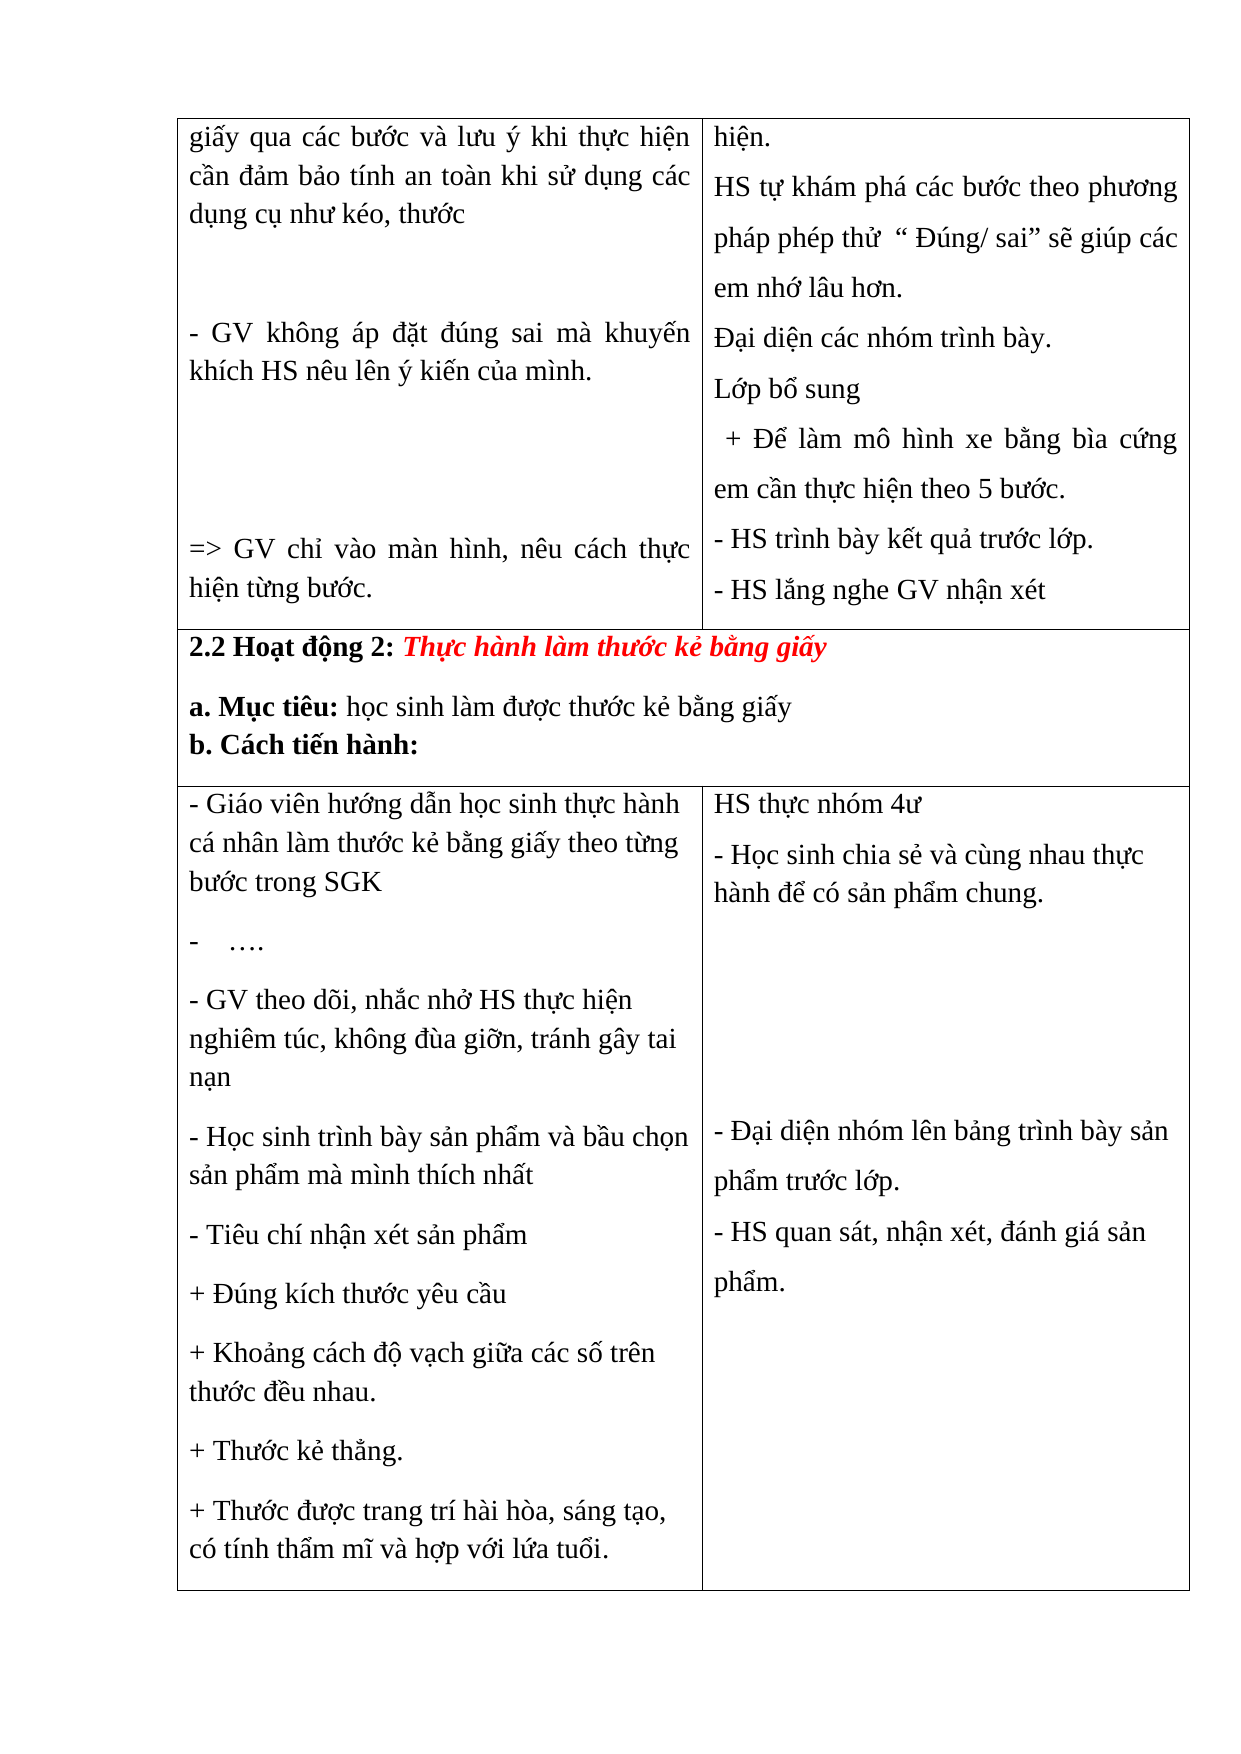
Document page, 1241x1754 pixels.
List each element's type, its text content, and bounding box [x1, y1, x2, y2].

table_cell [178, 119, 702, 628]
table_cell 2.2 Hoạt động 2: Thực hành làm thước kẻ bằng giấy a. Mục tiêu: học sinh làm được thước kẻ bằng giấy b. Cách tiến hành: [178, 630, 1189, 786]
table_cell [703, 119, 1189, 628]
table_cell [703, 787, 1189, 1590]
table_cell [178, 787, 702, 1590]
